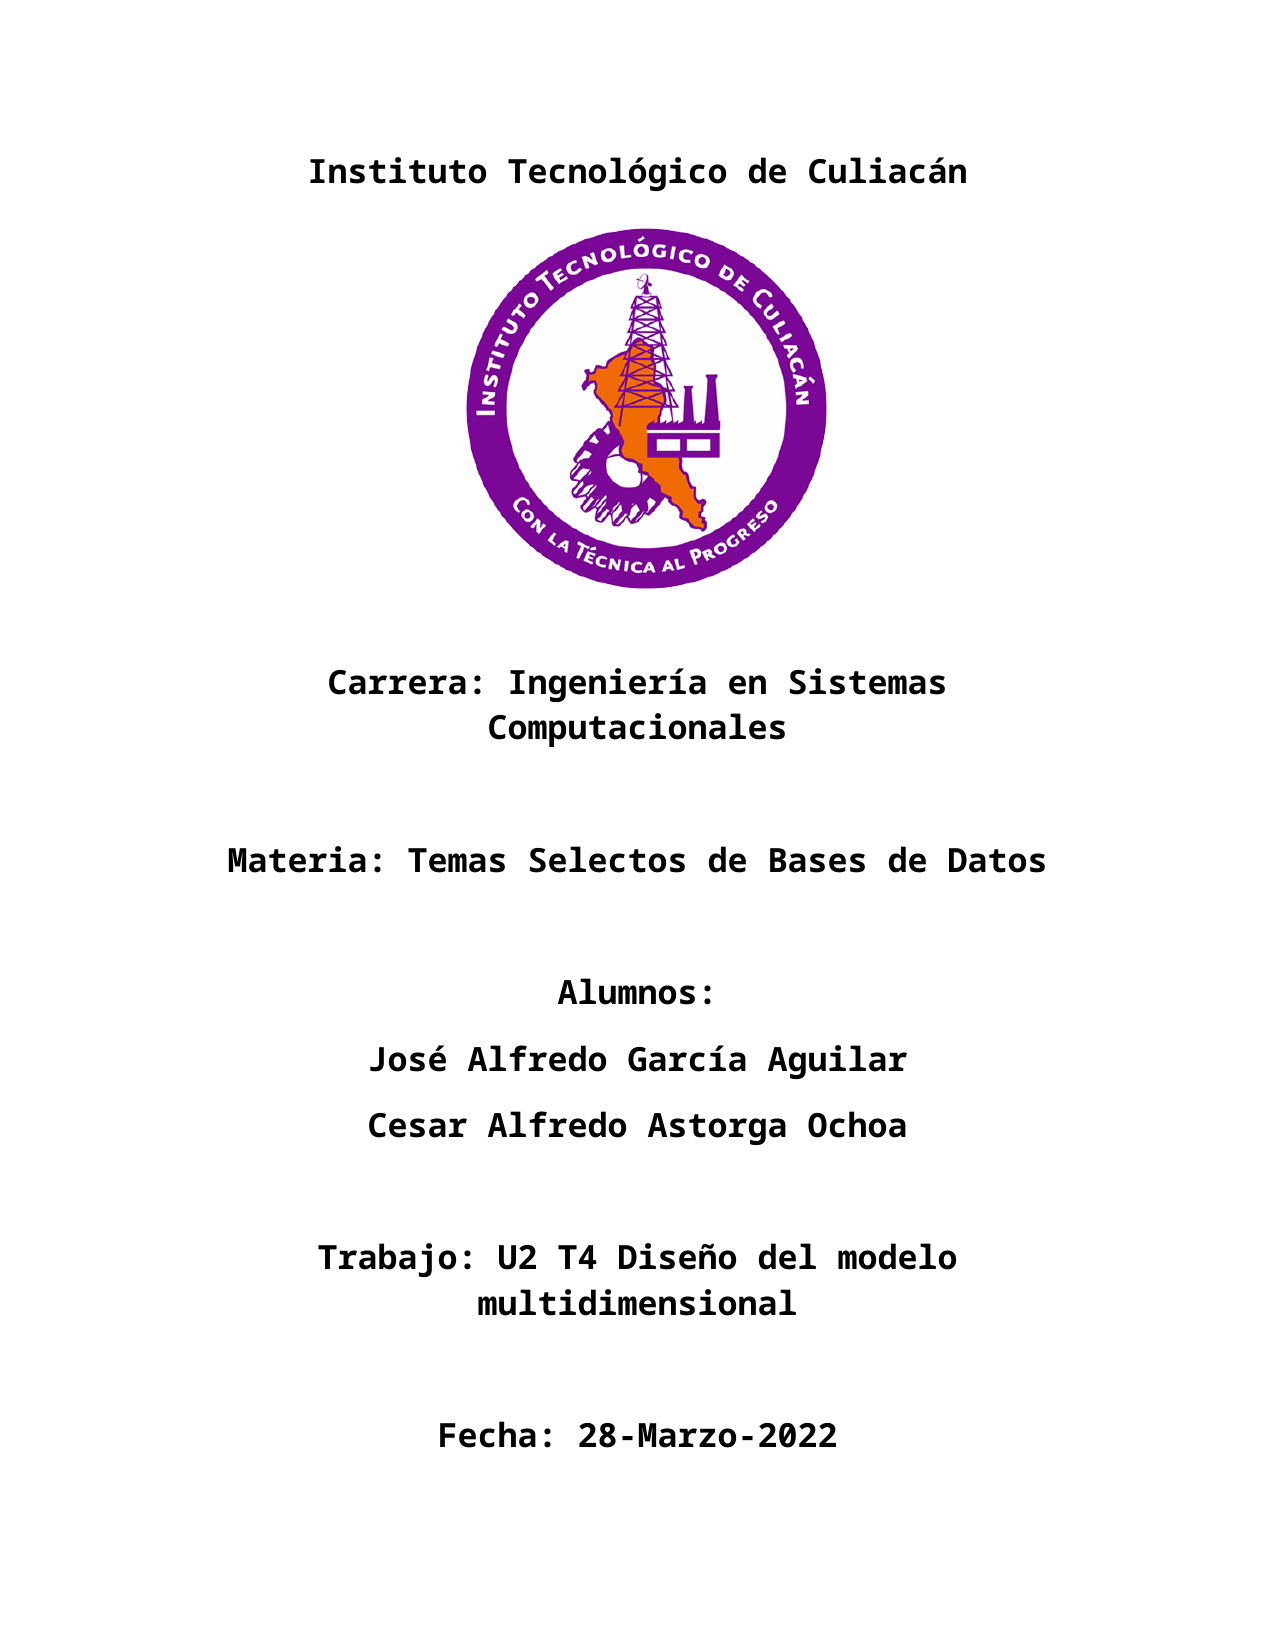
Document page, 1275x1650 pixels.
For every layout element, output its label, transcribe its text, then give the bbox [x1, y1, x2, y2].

text Instituto Tecnológico de Culiacán [177, 148, 1098, 193]
text Cesar Alfredo Astorga Ochoa [177, 1102, 1098, 1147]
text Carrera: Ingeniería en Sistemas Computacionales [177, 659, 1098, 749]
text Trabajo: U2 T4 Diseño del modelo multidimensional [177, 1234, 1098, 1325]
text Alumnos: [177, 969, 1098, 1014]
text Materia: Temas Selectos de Bases de Datos [177, 837, 1098, 882]
text José Alfredo García Aguilar [177, 1035, 1098, 1081]
text Fecha: 28-Marzo-2022 [177, 1412, 1098, 1457]
picture [453, 215, 838, 600]
